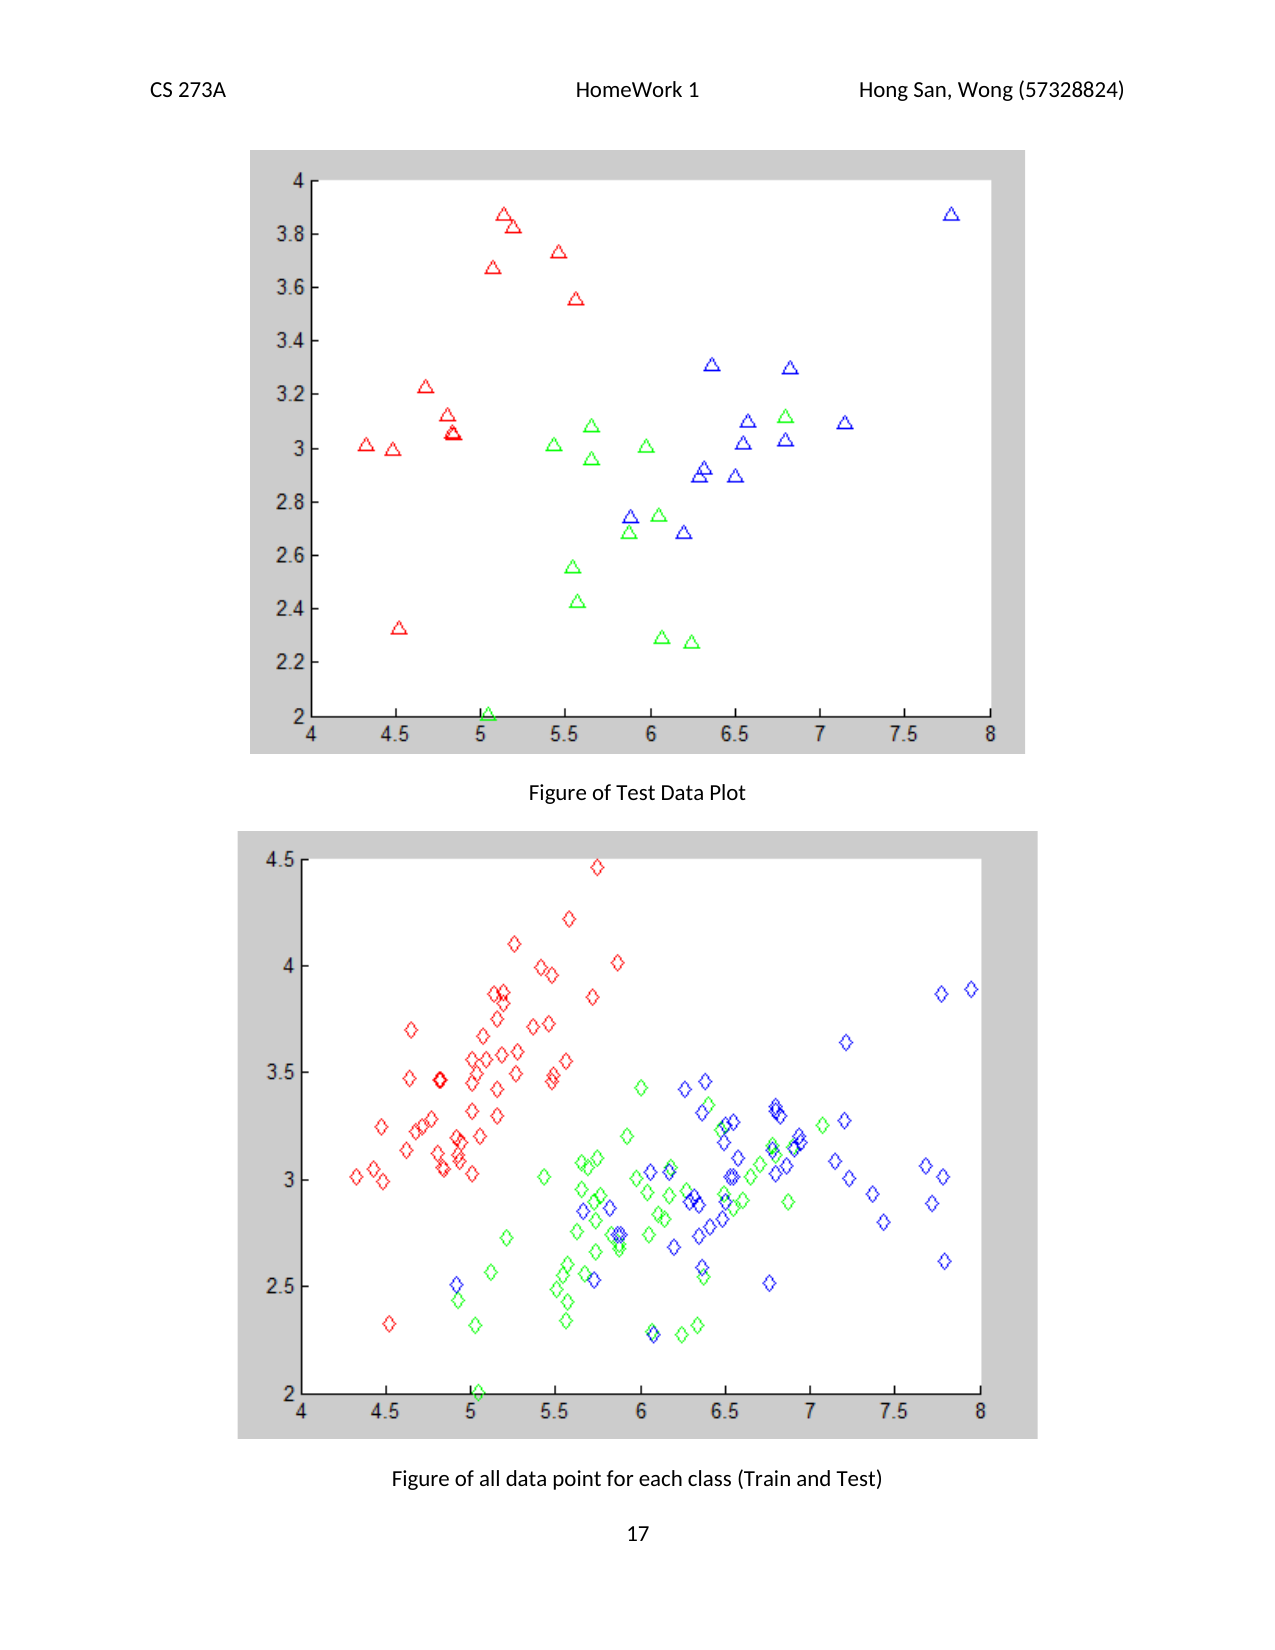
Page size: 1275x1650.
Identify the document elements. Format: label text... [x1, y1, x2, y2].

text Figure of Test Data Plot [150, 778, 1125, 806]
picture [250, 150, 1025, 754]
text Figure of all data point for each class (Train and Test) [150, 1464, 1125, 1492]
picture [237, 831, 1038, 1439]
